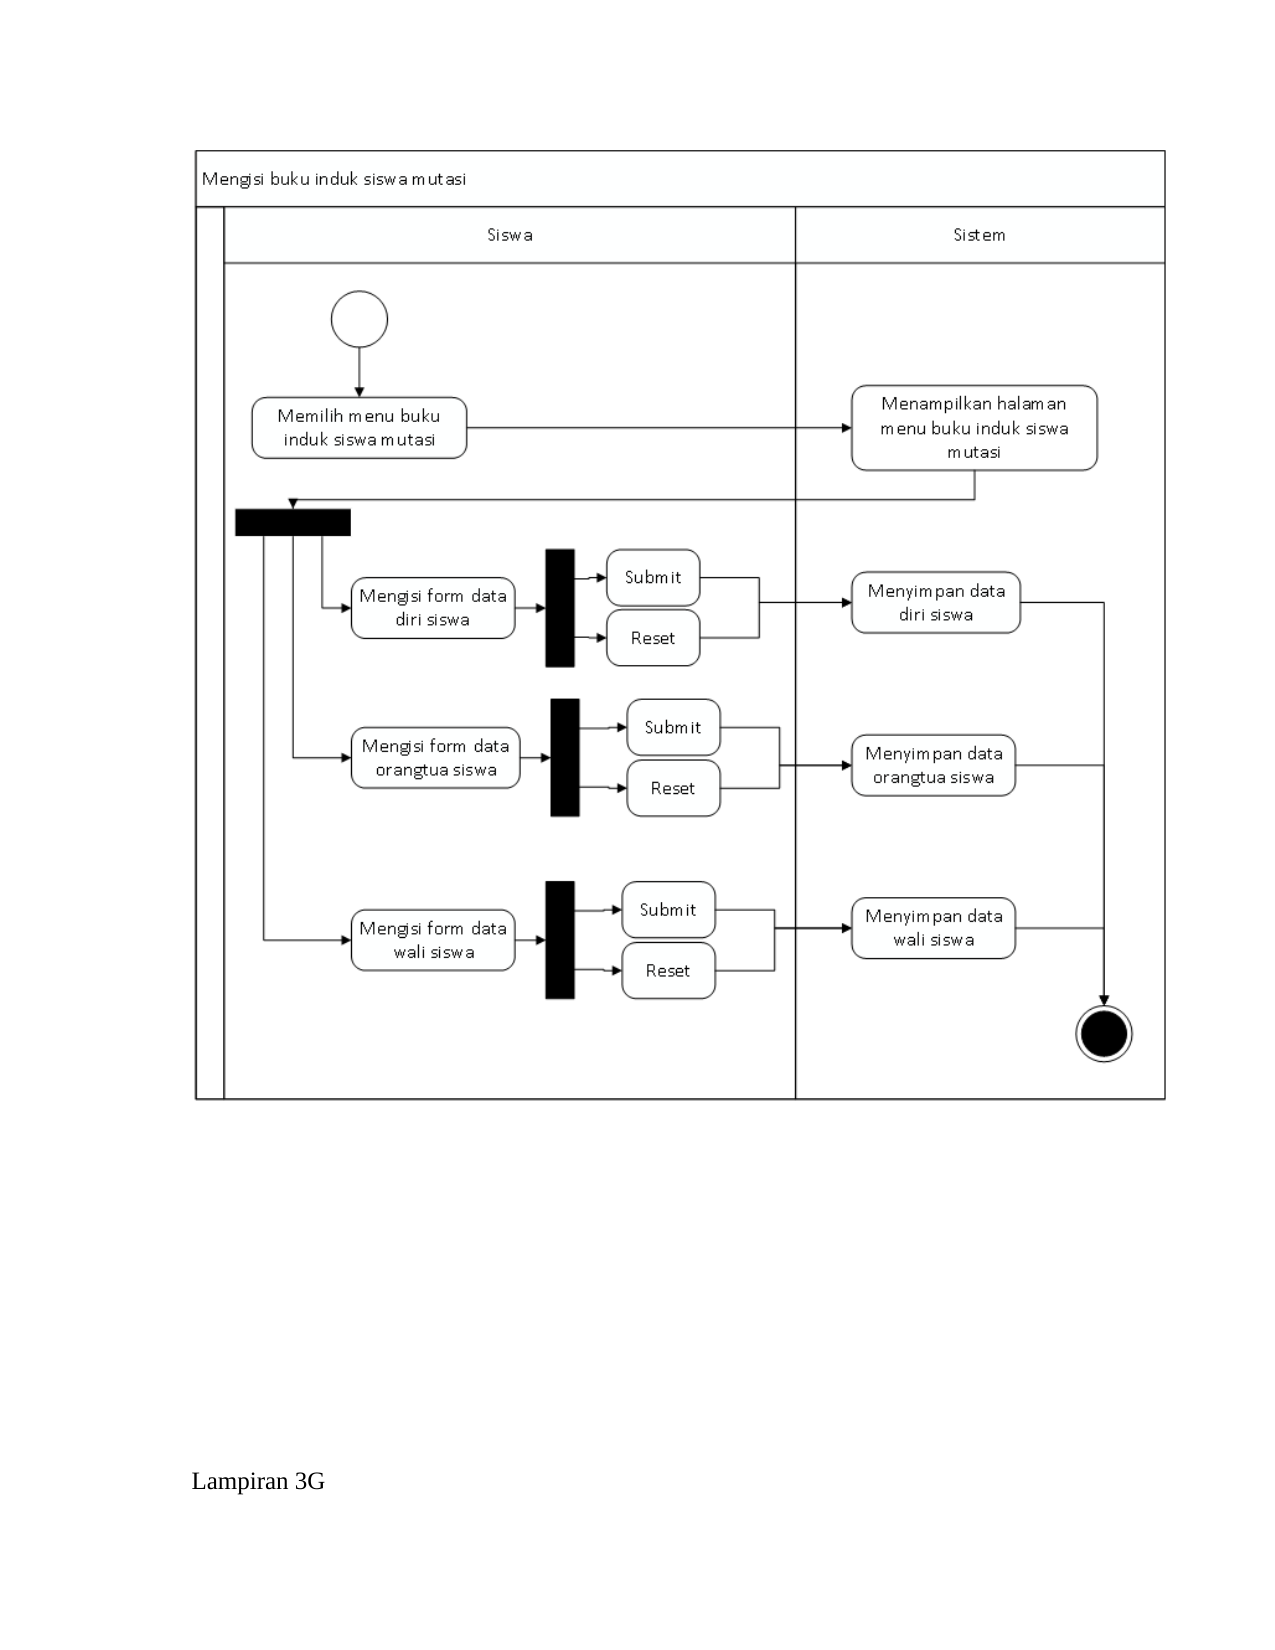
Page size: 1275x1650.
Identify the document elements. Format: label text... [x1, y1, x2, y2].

picture [191, 150, 1167, 1107]
text Lampiran 3G [150, 1466, 1125, 1494]
